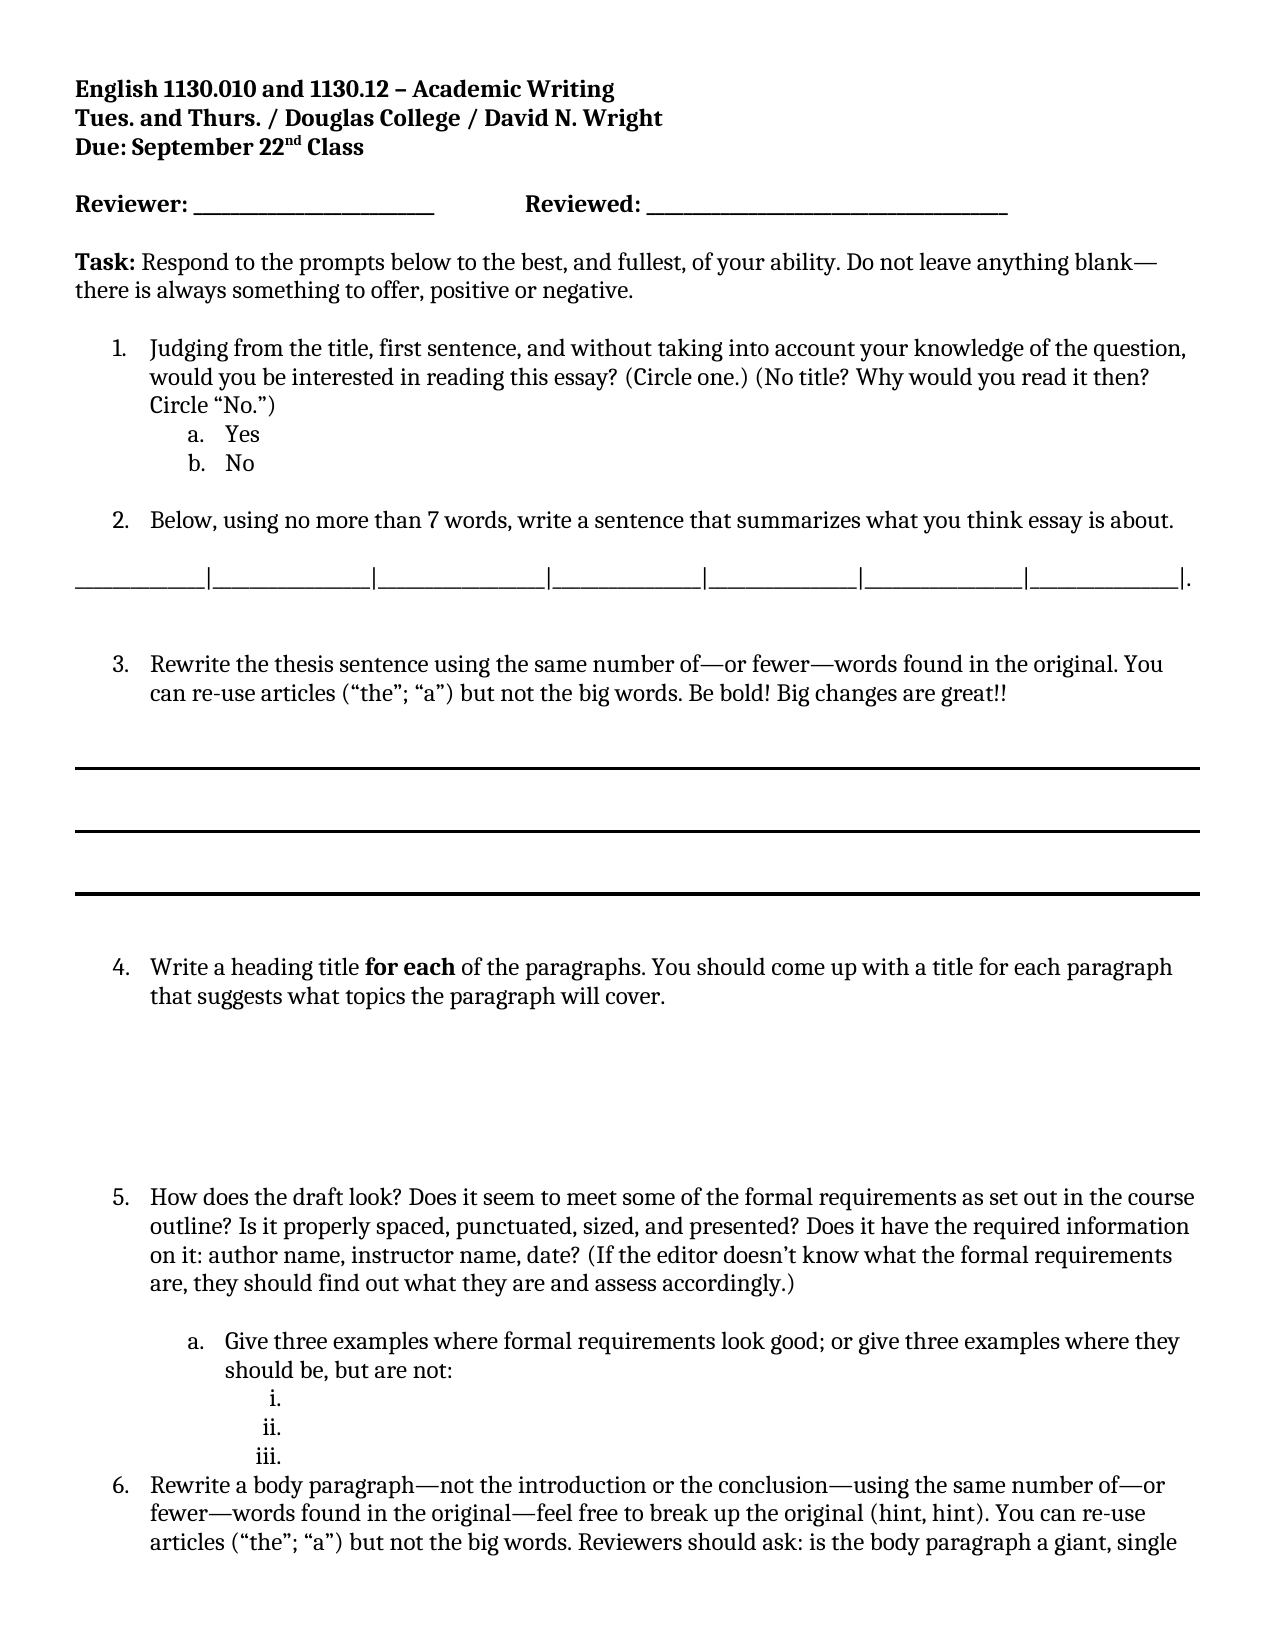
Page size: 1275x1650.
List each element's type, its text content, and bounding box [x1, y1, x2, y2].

list Write a heading title for each of the paragraphs. You should come up with a title for each paragraph that suggests what topics the paragraph will cover. [112, 953, 1200, 1011]
text Task: Respond to the prompts below to the best, and fullest, of your ability. Do not leave anything blank—there is always something to offer, positive or negative. [75, 247, 1200, 305]
list Rewrite the thesis sentence using the same number of—or fewer—words found in the original. You can re-use articles (“the”; “a”) but not the big words. Be bold! Big changes are great!! [112, 650, 1200, 707]
text Due: September 22nd Class [75, 132, 1200, 161]
list Below, using no more than 7 words, write a sentence that summarizes what you think essay is about. [112, 506, 1200, 535]
list No [187, 449, 1200, 477]
list Give three examples where formal requirements look good; or give three examples where they should be, but are not: [187, 1327, 1200, 1384]
list How does the draft look? Does it seem to meet some of the formal requirements as set out in the course outline? Is it properly spaced, punctuated, sized, and presented? Does it have the required information on it: author name, instructor name, date? (If the editor doesn’t know what the formal requirements are, they should find out what they are and assess accordingly.) [112, 1183, 1200, 1298]
text ______________|_________________|__________________|________________|________________|_________________|________________|. [75, 564, 1200, 592]
text English 1130.010 and 1130.12 – Academic Writing [75, 75, 1200, 104]
text Tues. and Thurs. / Douglas College / David N. Wright [75, 104, 1200, 132]
list Judging from the title, first sentence, and without taking into account your knowledge of the question, would you be interested in reading this essay? (Circle one.) (No title? Why would you read it then? Circle “No.”) [112, 334, 1200, 420]
text Reviewer: __________________________ Reviewed: _______________________________________ [75, 190, 1200, 219]
list Yes [187, 420, 1200, 449]
